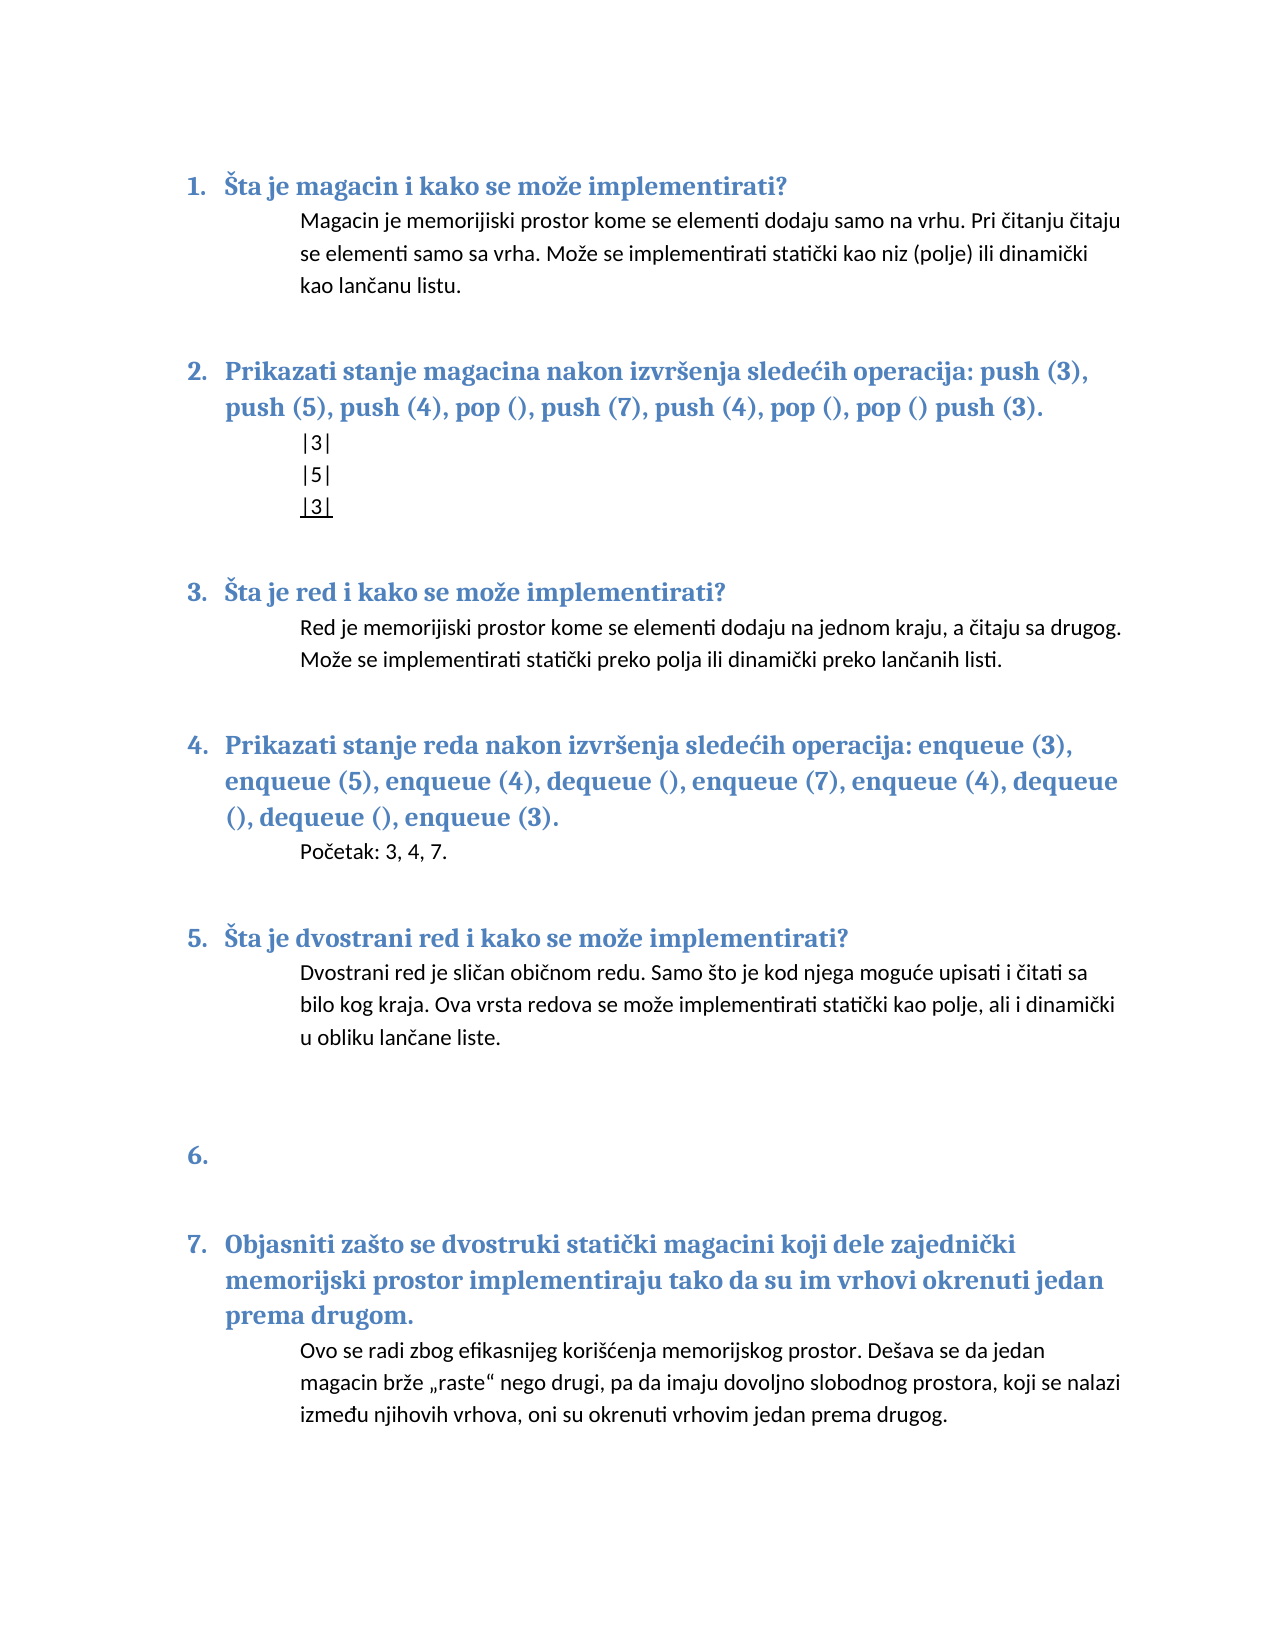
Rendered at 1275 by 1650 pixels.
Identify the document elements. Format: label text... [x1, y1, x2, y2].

text Početak: 3, 4, 7. [300, 837, 1125, 866]
subtitle Prikazati stanje magacina nakon izvršenja sledećih operacija: push (3), push (5), push (4), pop (), push (7), push (4), pop (), pop () push (3). [187, 356, 1125, 423]
text Red je memorijiski prostor kome se elementi dodaju na jednom kraju, a čitaju sa drugog. Može se implementirati statički preko polja ili dinamički preko lančanih listi. [300, 613, 1125, 673]
subtitle Šta je dvostrani red i kako se može implementirati? [187, 923, 1125, 954]
subtitle Objasniti zašto se dvostruki statički magacini koji dele zajednički memorijski prostor implementiraju tako da su im vrhovi okrenuti jedan prema drugom. [187, 1229, 1125, 1332]
text Magacin je memorijiski prostor kome se elementi dodaju samo na vrhu. Pri čitanju čitaju se elementi samo sa vrha. Može se implementirati statički kao niz (polje) ili dinamički kao lančanu listu. [300, 207, 1125, 299]
text |5| [300, 460, 1125, 488]
subtitle Šta je red i kako se može implementirati? [187, 577, 1125, 608]
text Dvostrani red je sličan običnom redu. Samo što je kod njega moguće upisati i čitati sa bilo kog kraja. Ova vrsta redova se može implementirati statički kao polje, ali i dinamički u obliku lančane liste. [300, 958, 1125, 1051]
text |3| [300, 428, 1125, 456]
subtitle Prikazati stanje reda nakon izvršenja sledećih operacija: enqueue (3), enqueue (5), enqueue (4), dequeue (), enqueue (7), enqueue (4), dequeue (), dequeue (), enqueue (3). [187, 730, 1125, 833]
subtitle Šta je magacin i kako se može implementirati? [187, 171, 1125, 202]
text |3| [300, 492, 1125, 520]
text Ovo se radi zbog efikasnijeg korišćenja memorijskog prostor. Dešava se da jedan magacin brže „raste“ nego drugi, pa da imaju dovoljno slobodnog prostora, koji se nalazi između njihovih vrhova, oni su okrenuti vrhovim jedan prema drugog. [300, 1336, 1125, 1428]
